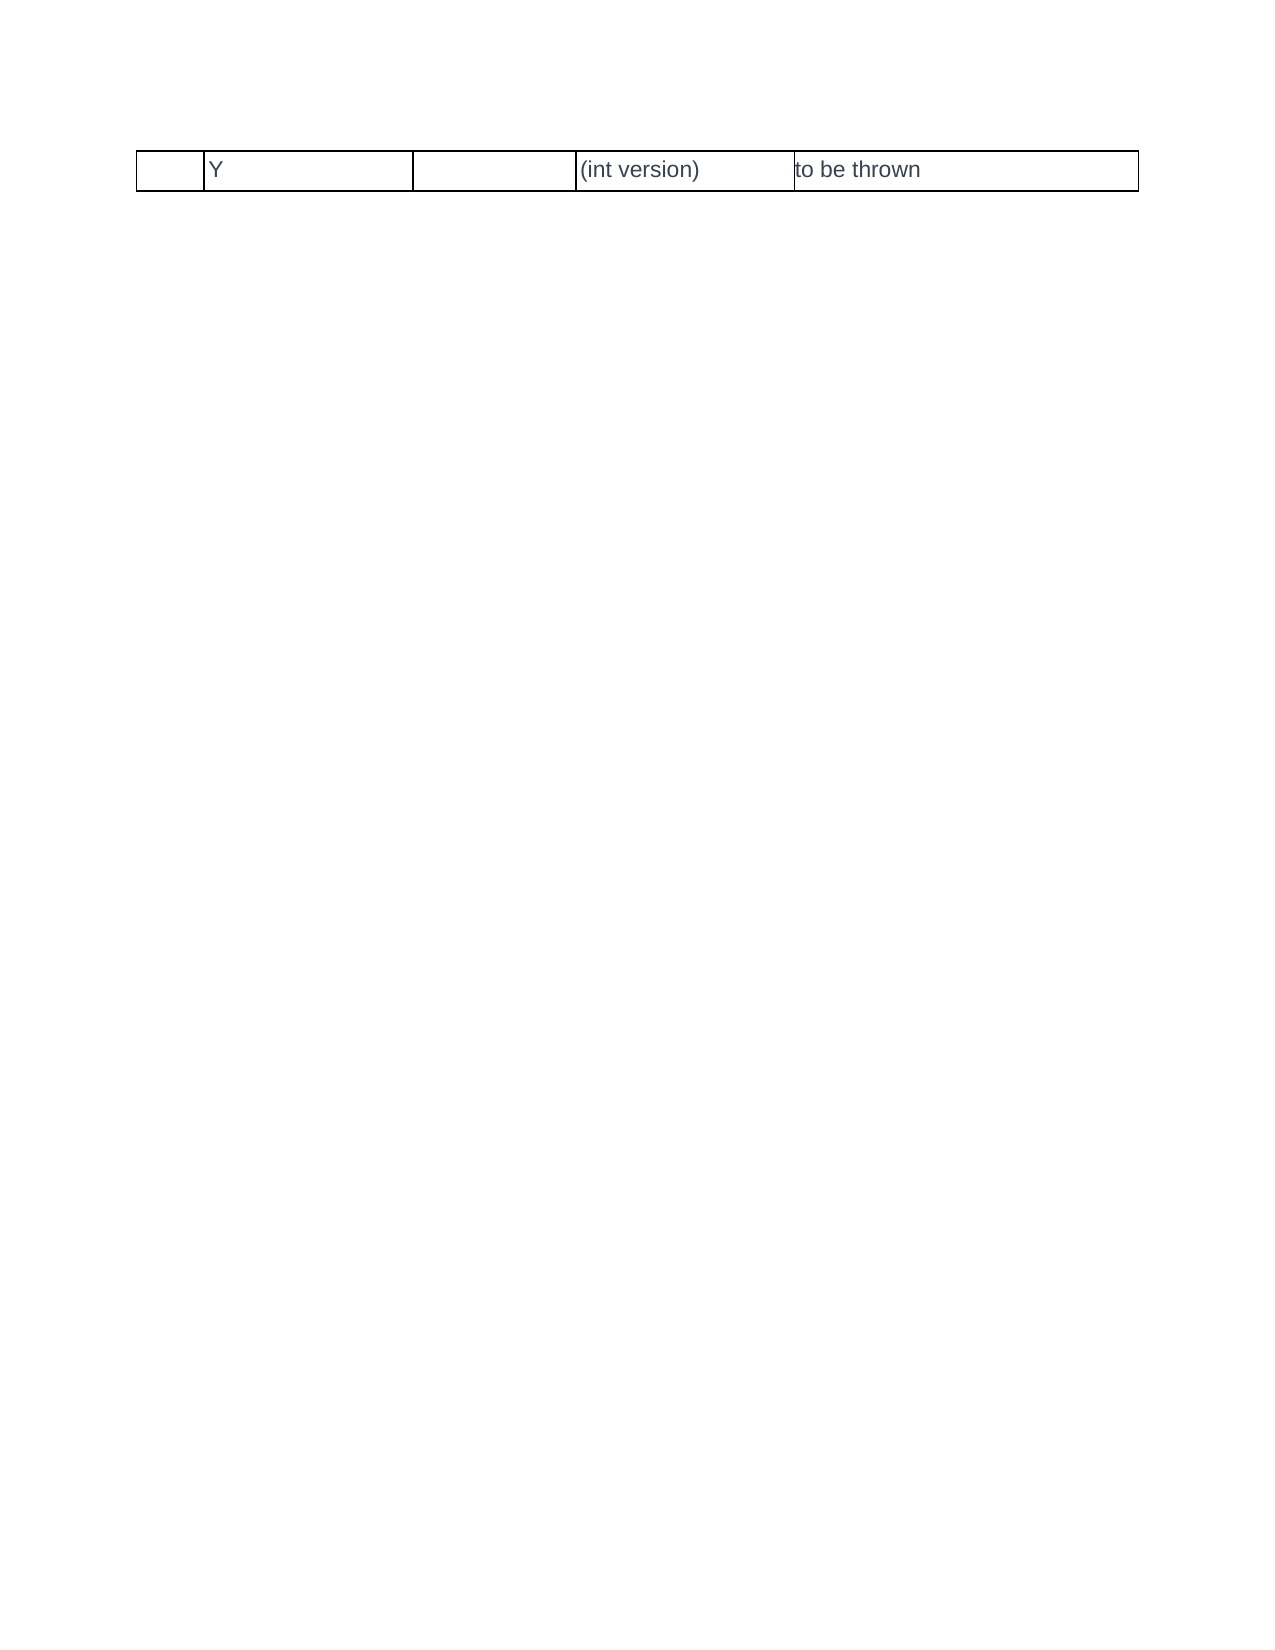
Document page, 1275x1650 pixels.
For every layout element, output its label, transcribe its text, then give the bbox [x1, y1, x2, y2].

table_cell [205, 152, 412, 190]
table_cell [577, 152, 794, 190]
table_cell 8 [137, 152, 203, 190]
table_cell BD1 [414, 152, 575, 190]
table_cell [795, 152, 1138, 190]
